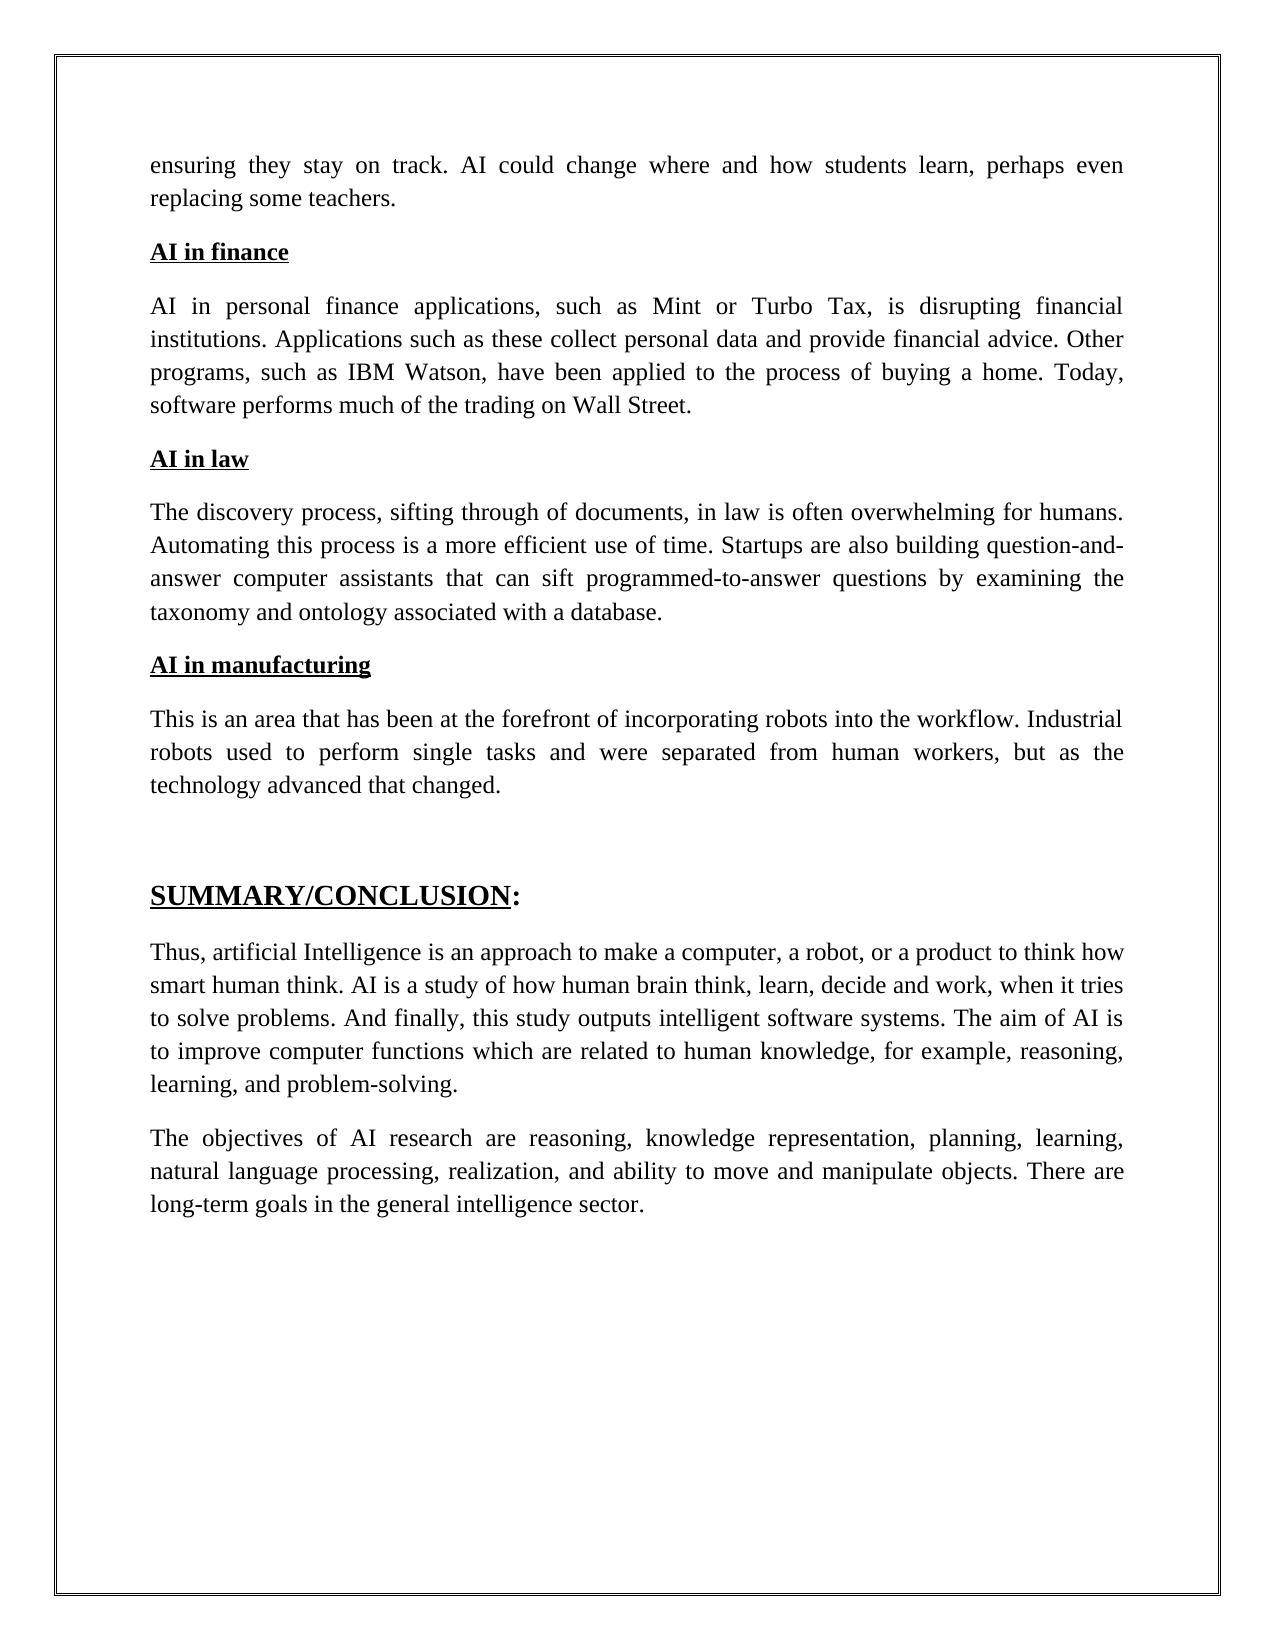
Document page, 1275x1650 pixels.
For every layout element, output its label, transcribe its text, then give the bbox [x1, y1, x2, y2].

text This is an area that has been at the forefront of incorporating robots into the workflow. Industrial robots used to perform single tasks and were separated from human workers, but as the technology advanced that changed. [150, 704, 1125, 799]
text SUMMARY/CONCLUSION: [150, 878, 1125, 912]
text AI in manufacturing [150, 650, 1125, 679]
text AI in personal finance applications, such as Mint or Turbo Tax, is disrupting financial institutions. Applications such as these collect personal data and provide financial advice. Other programs, such as IBM Watson, have been applied to the process of buying a home. Today, software performs much of the trading on Wall Street. [150, 291, 1125, 418]
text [150, 150, 1125, 212]
text AI in finance [150, 237, 1125, 266]
text Thus, artificial Intelligence is an approach to make a computer, a robot, or a product to think how smart human think. AI is a study of how human brain think, learn, decide and work, when it tries to solve problems. And finally, this study outputs intelligent software systems. The aim of AI is to improve computer functions which are related to human knowledge, for example, reasoning, learning, and problem-solving. [150, 937, 1125, 1098]
text The objectives of AI research are reasoning, knowledge representation, planning, learning, natural language processing, realization, and ability to move and manipulate objects. There are long-term goals in the general intelligence sector. [150, 1123, 1125, 1218]
text The discovery process, sifting through of documents, in law is often overwhelming for humans. Automating this process is a more efficient use of time. Startups are also building question-and-answer computer assistants that can sift programmed-to-answer questions by examining the taxonomy and ontology associated with a database. [150, 497, 1125, 625]
text AI in law [150, 444, 1125, 472]
